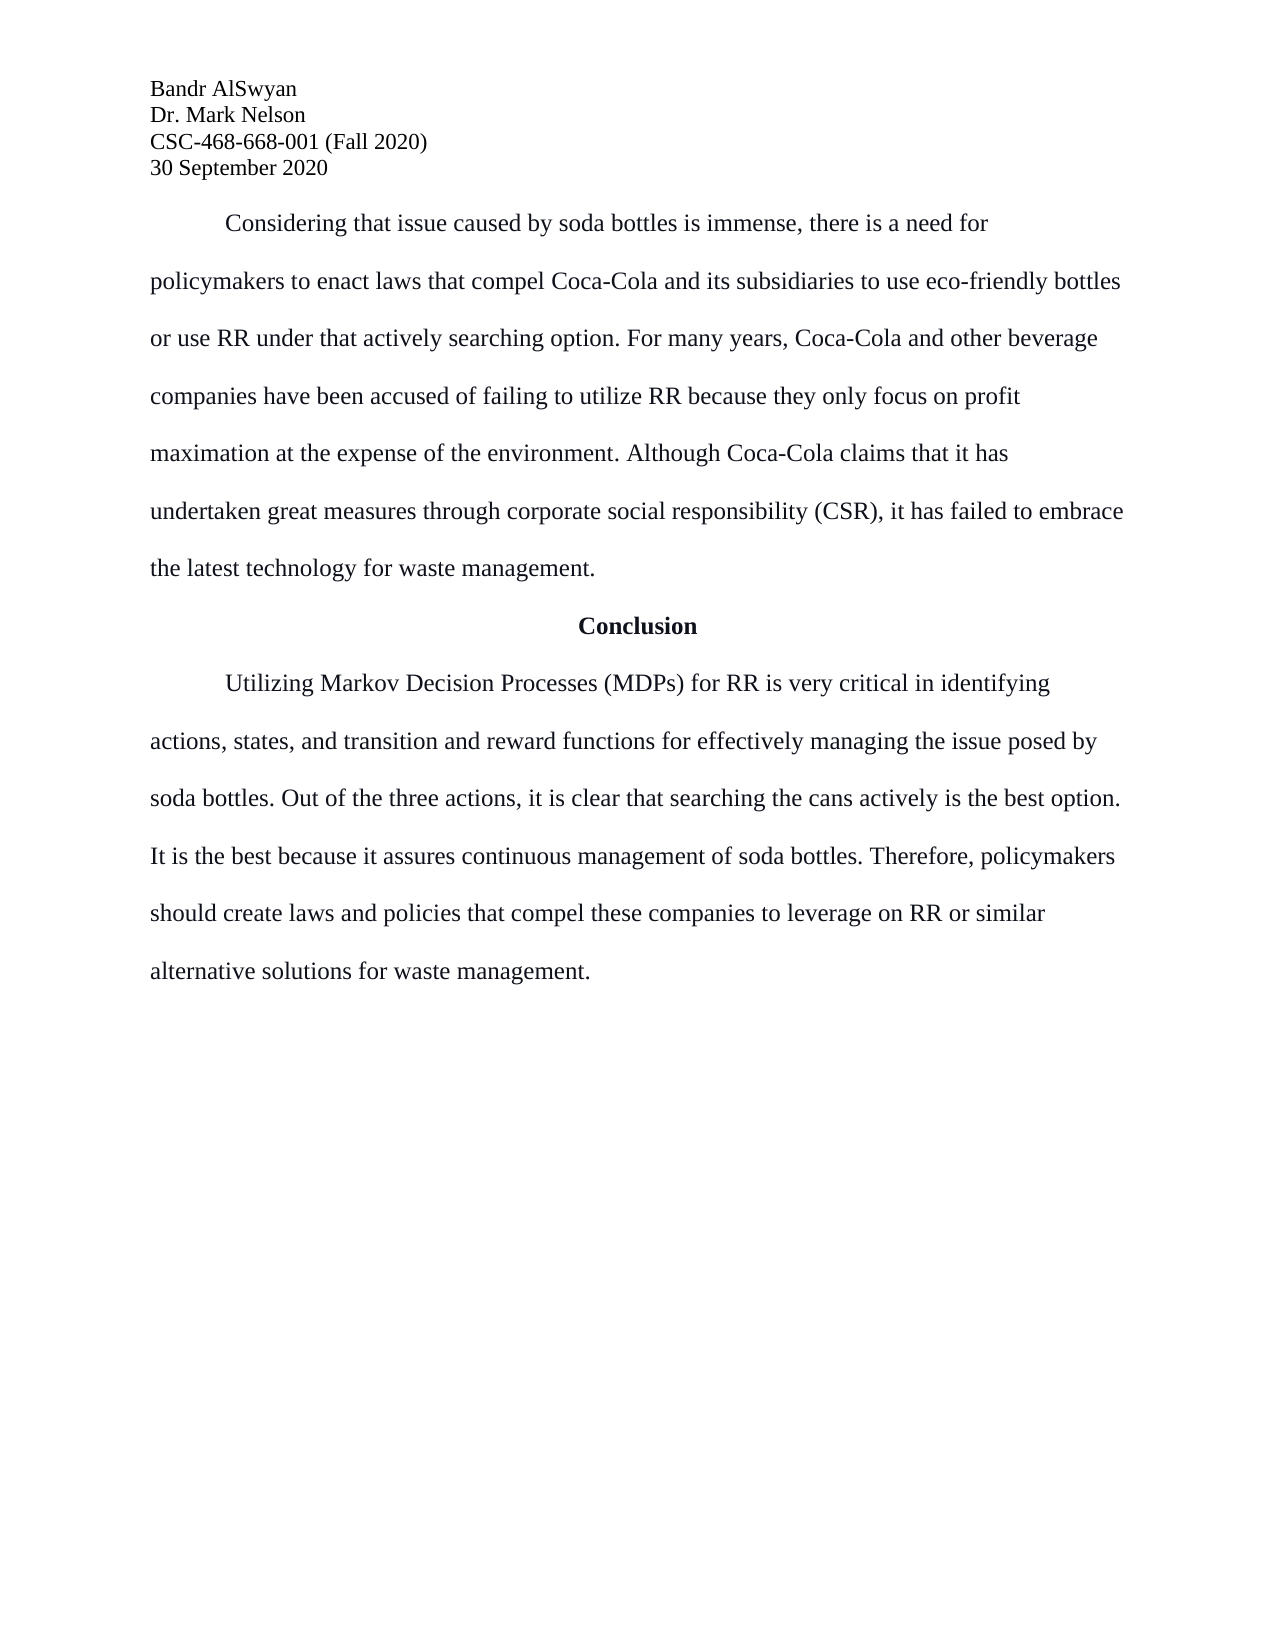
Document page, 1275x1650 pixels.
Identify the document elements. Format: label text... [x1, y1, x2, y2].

text Considering that issue caused by soda bottles is immense, there is a need for policymakers to enact laws that compel Coca-Cola and its subsidiaries to use eco-friendly bottles or use RR under that actively searching option. For many years, Coca-Cola and other beverage companies have been accused of failing to utilize RR because they only focus on profit maximation at the expense of the environment. Although Coca-Cola claims that it has undertaken great measures through corporate social responsibility (CSR), it has failed to embrace the latest technology for waste management. [150, 208, 1125, 582]
text Utilizing Markov Decision Processes (MDPs) for RR is very critical in identifying actions, states, and transition and reward functions for effectively managing the issue posed by soda bottles. Out of the three actions, it is clear that searching the cans actively is the best option. It is the best because it assures continuous management of soda bottles. Therefore, policymakers should create laws and policies that compel these companies to leverage on RR or similar alternative solutions for waste management. [150, 668, 1125, 985]
text Conclusion [150, 611, 1125, 640]
